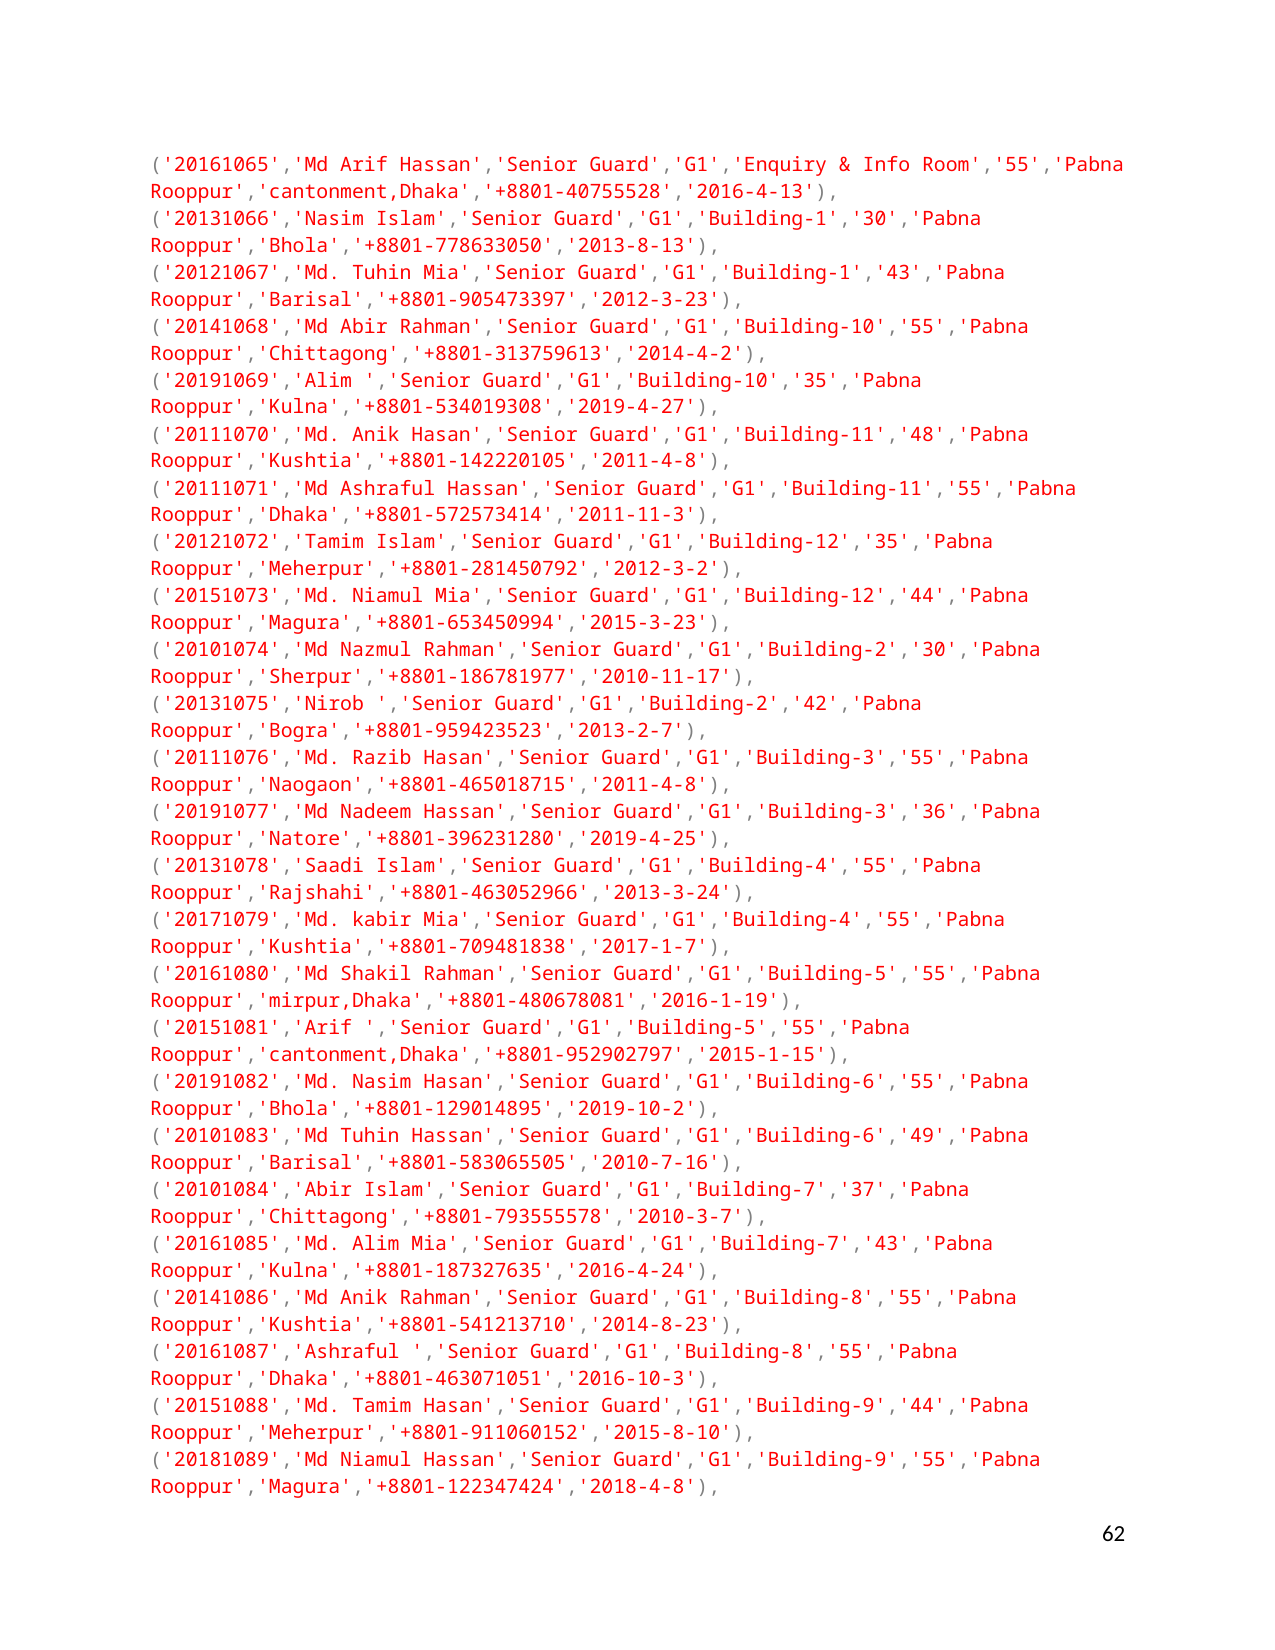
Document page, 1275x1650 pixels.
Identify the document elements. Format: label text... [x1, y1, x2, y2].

text ('20101074','Md Nazmul Rahman','Senior Guard','G1','Building-2','30','Pabna Rooppur','Sherpur','+8801-186781977','2010-11-17'), [756, 636, 1125, 689]
text ('20151073','Md. Niamul Mia','Senior Guard','G1','Building-12','44','Pabna Rooppur','Magura','+8801-653450994','2015-3-23'), [732, 582, 1125, 636]
text ('20131066','Nasim Islam','Senior Guard','G1','Building-1','30','Pabna Rooppur','Bhola','+8801-778633050','2013-8-13'), [720, 204, 1125, 258]
text ('20131075','Nirob ','Senior Guard','G1','Building-2','42','Pabna Rooppur','Bogra','+8801-959423523','2013-2-7'), [150, 689, 1125, 743]
text ('20141068','Md Abir Rahman','Senior Guard','G1','Building-10','55','Pabna Rooppur','Chittagong','+8801-313759613','2014-4-2'), [767, 312, 1125, 366]
text ('20101083','Md Tuhin Hassan','Senior Guard','G1','Building-6','49','Pabna Rooppur','Barisal','+8801-583065505','2010-7-16'), [744, 1121, 1125, 1175]
text ('20161087','Ashraful ','Senior Guard','G1','Building-8','55','Pabna Rooppur','Dhaka','+8801-463071051','2016-10-3'), [720, 1337, 1125, 1391]
text ('20161080','Md Shakil Rahman','Senior Guard','G1','Building-5','55','Pabna Rooppur','mirpur,Dhaka','+8801-480678081','2016-1-19'), [803, 959, 1125, 1013]
text ('20121072','Tamim Islam','Senior Guard','G1','Building-12','35','Pabna Rooppur','Meherpur','+8801-281450792','2012-3-2'), [744, 528, 1125, 582]
text ('20111070','Md. Anik Hasan','Senior Guard','G1','Building-11','48','Pabna Rooppur','Kushtia','+8801-142220105','2011-4-8'), [732, 420, 1125, 474]
text ('20191082','Md. Nasim Hasan','Senior Guard','G1','Building-6','55','Pabna Rooppur','Bhola','+8801-129014895','2019-10-2'), [720, 1067, 1125, 1121]
text ('20171079','Md. kabir Mia','Senior Guard','G1','Building-4','55','Pabna Rooppur','Kushtia','+8801-709481838','2017-1-7'), [150, 905, 1125, 959]
text ('20141086','Md Anik Rahman','Senior Guard','G1','Building-8','55','Pabna Rooppur','Kushtia','+8801-541213710','2014-8-23'), [744, 1283, 1125, 1337]
text ('20101084','Abir Islam','Senior Guard','G1','Building-7','37','Pabna Rooppur','Chittagong','+8801-793555578','2010-3-7'), [767, 1175, 1125, 1229]
text ('20151088','Md. Tamim Hasan','Senior Guard','G1','Building-9','44','Pabna Rooppur','Meherpur','+8801-911060152','2015-8-10'), [756, 1391, 1125, 1445]
text ('20191077','Md Nadeem Hassan','Senior Guard','G1','Building-3','36','Pabna Rooppur','Natore','+8801-396231280','2019-4-25'), [150, 797, 1125, 851]
text ('20181089','Md Niamul Hassan','Senior Guard','G1','Building-9','55','Pabna Rooppur','Magura','+8801-122347424','2018-4-8'), [720, 1445, 1125, 1499]
text ('20111076','Md. Razib Hasan','Senior Guard','G1','Building-3','55','Pabna Rooppur','Naogaon','+8801-465018715','2011-4-8'), [150, 743, 1125, 797]
text ('20131078','Saadi Islam','Senior Guard','G1','Building-4','55','Pabna Rooppur','Rajshahi','+8801-463052966','2013-3-24'), [150, 851, 1125, 905]
text ('20151081','Arif ','Senior Guard','G1','Building-5','55','Pabna Rooppur','cantonment,Dhaka','+8801-952902797','2015-1-15'), [851, 1013, 1125, 1067]
text ('20111071','Md Ashraful Hassan','Senior Guard','G1','Building-11','55','Pabna Rooppur','Dhaka','+8801-572573414','2011-11-3'), [720, 474, 1125, 528]
text ('20191069','Alim ','Senior Guard','G1','Building-10','35','Pabna Rooppur','Kulna','+8801-534019308','2019-4-27'), [720, 366, 1125, 420]
text ('20121067','Md. Tuhin Mia','Senior Guard','G1','Building-1','43','Pabna Rooppur','Barisal','+8801-905473397','2012-3-23'), [744, 258, 1125, 312]
text ('20161065','Md Arif Hassan','Senior Guard','G1','Enquiry & Info Room','55','Pabna Rooppur','cantonment,Dhaka','+8801-40755528','2016-4-13'), [839, 150, 1125, 204]
text ('20161085','Md. Alim Mia','Senior Guard','G1','Building-7','43','Pabna Rooppur','Kulna','+8801-187327635','2016-4-24'), [720, 1229, 1125, 1283]
